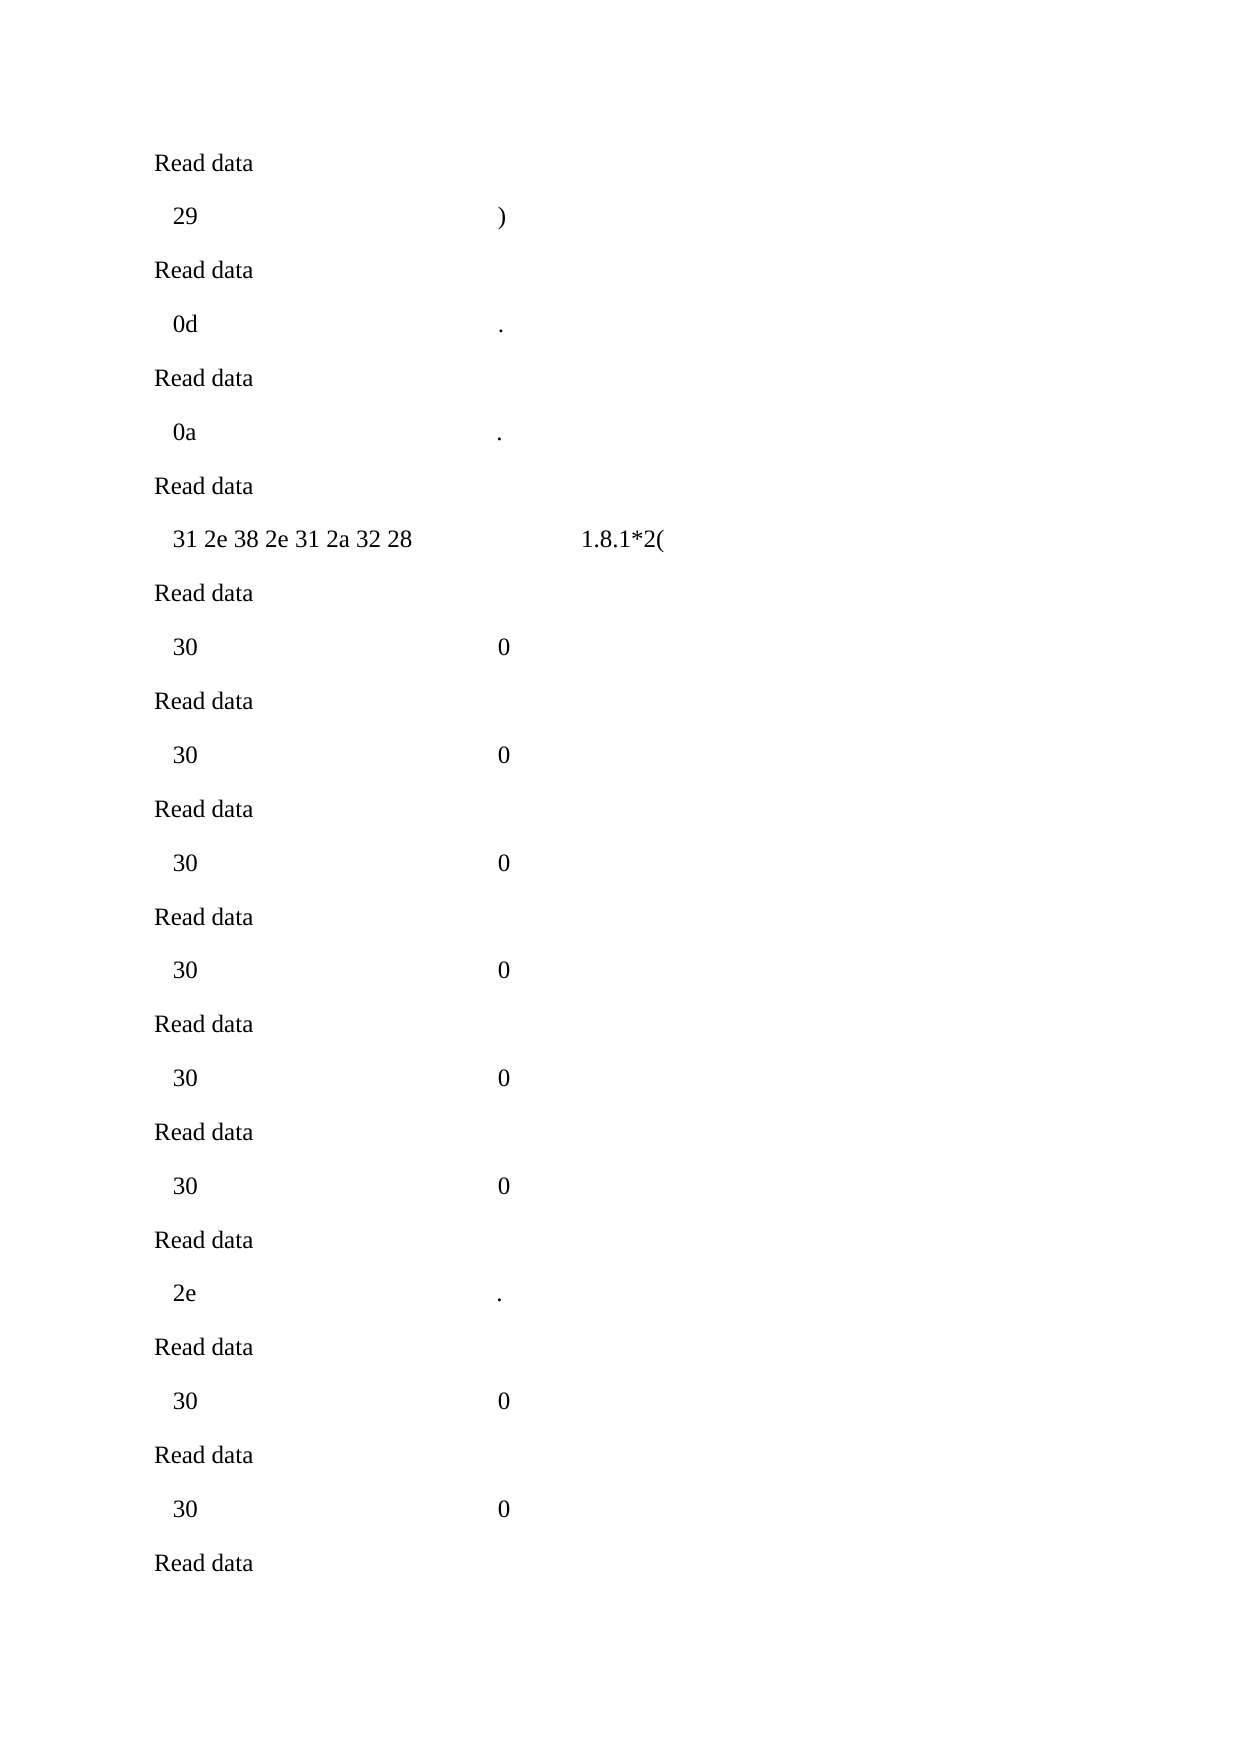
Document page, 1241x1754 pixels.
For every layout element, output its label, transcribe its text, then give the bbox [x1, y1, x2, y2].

text Read data [148, 794, 1093, 823]
text Read data [148, 255, 1093, 284]
text 0d . [148, 309, 1093, 338]
text Read data [148, 578, 1093, 607]
text 29 ) [148, 201, 1093, 230]
text Read data [148, 363, 1093, 392]
text 30 0 [148, 1386, 1093, 1415]
text Read data [148, 902, 1093, 930]
text 30 0 [148, 1063, 1093, 1092]
text Read data [148, 1332, 1093, 1361]
text 30 0 [148, 632, 1093, 661]
text 0a . [148, 417, 1093, 446]
text 30 0 [148, 848, 1093, 876]
text 2e . [148, 1278, 1093, 1307]
text Read data [148, 1548, 1093, 1577]
text 30 0 [148, 740, 1093, 769]
text 31 2e 38 2e 31 2a 32 28 1.8.1*2( [148, 524, 1093, 553]
text Read data [148, 1440, 1093, 1469]
text Read data [148, 1117, 1093, 1146]
text 30 0 [148, 1494, 1093, 1523]
text Read data [148, 471, 1093, 499]
text 30 0 [148, 1171, 1093, 1199]
text Read data [148, 1225, 1093, 1253]
text Read data [148, 1009, 1093, 1038]
text 30 0 [148, 955, 1093, 984]
text Read data [148, 148, 1093, 176]
text Read data [148, 686, 1093, 715]
